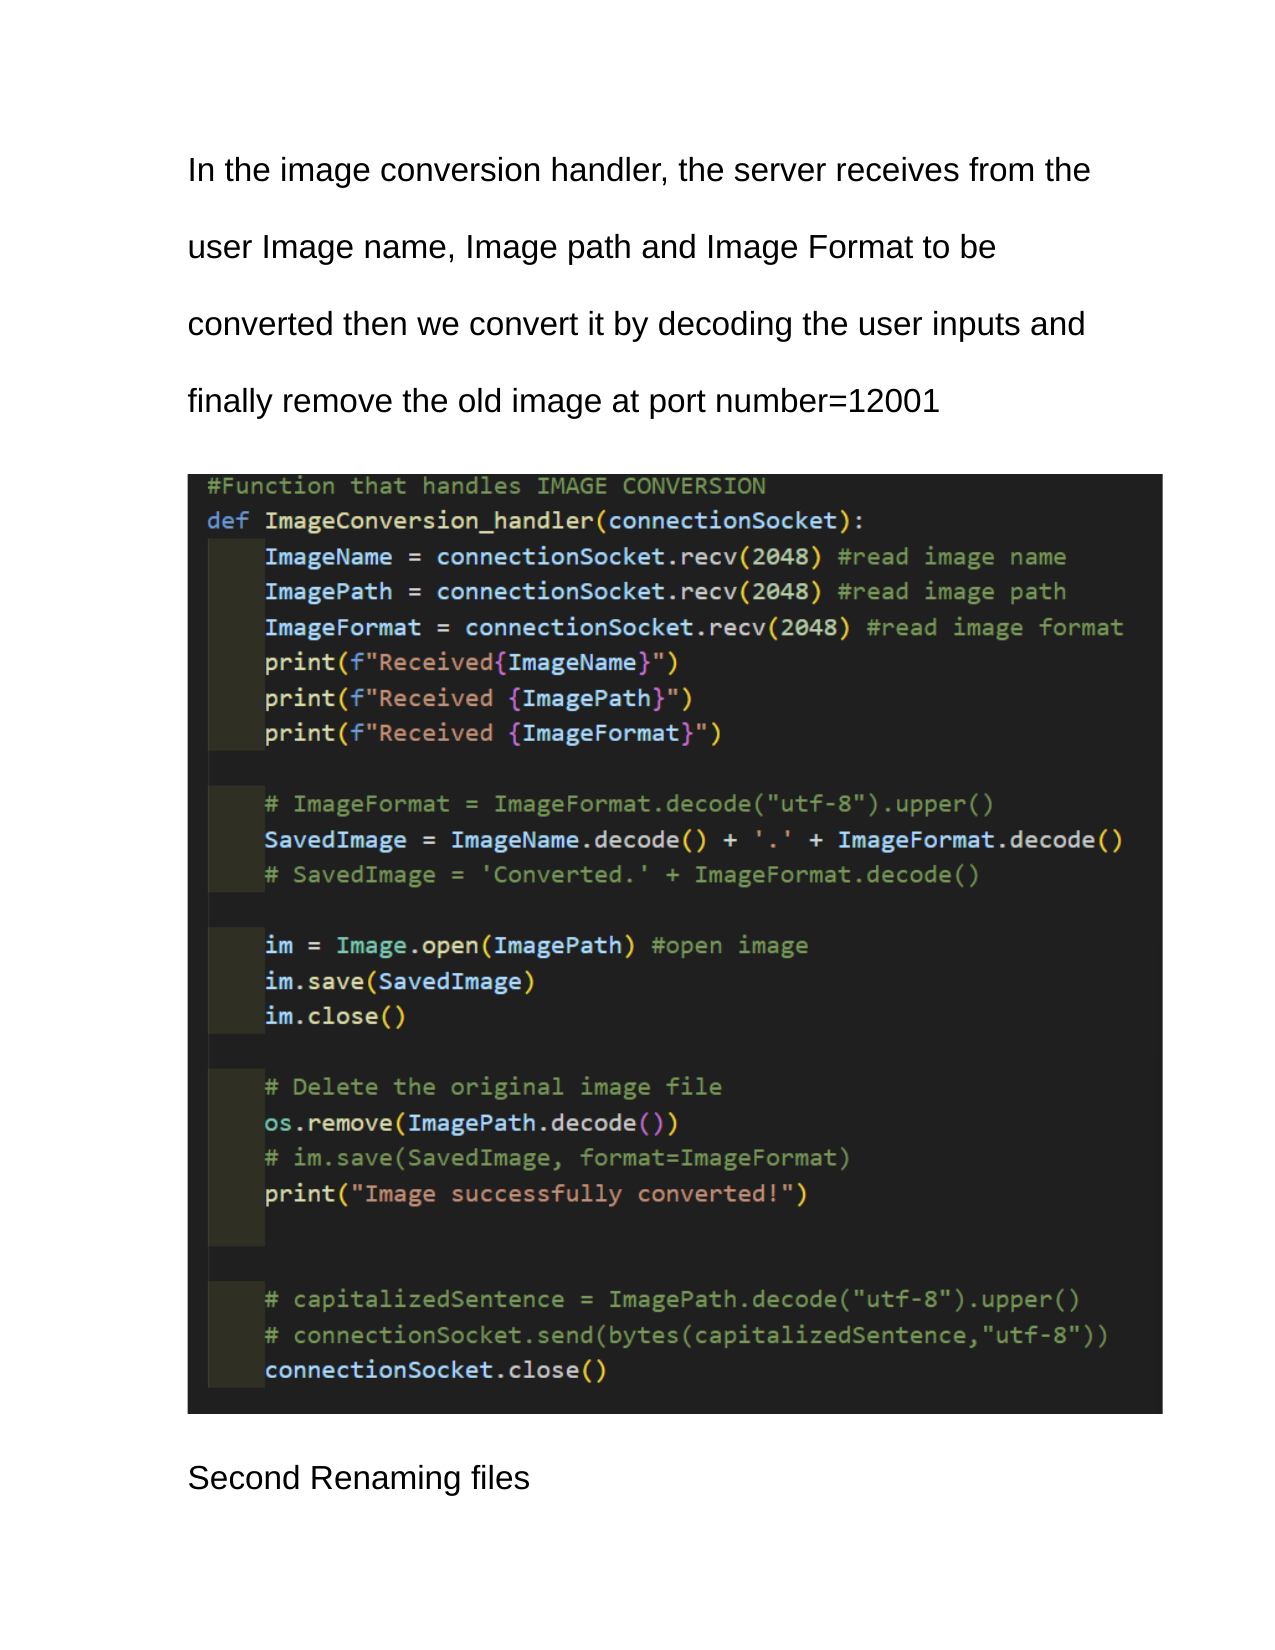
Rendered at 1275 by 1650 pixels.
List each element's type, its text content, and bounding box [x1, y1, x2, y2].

text In the image conversion handler, the server receives from the user Image name, Image path and Image Format to be converted then we convert it by decoding the user inputs and finally remove the old image at port number=12001 [187, 150, 1125, 419]
picture [187, 474, 1163, 1414]
text Second Renaming files [187, 1458, 1125, 1496]
